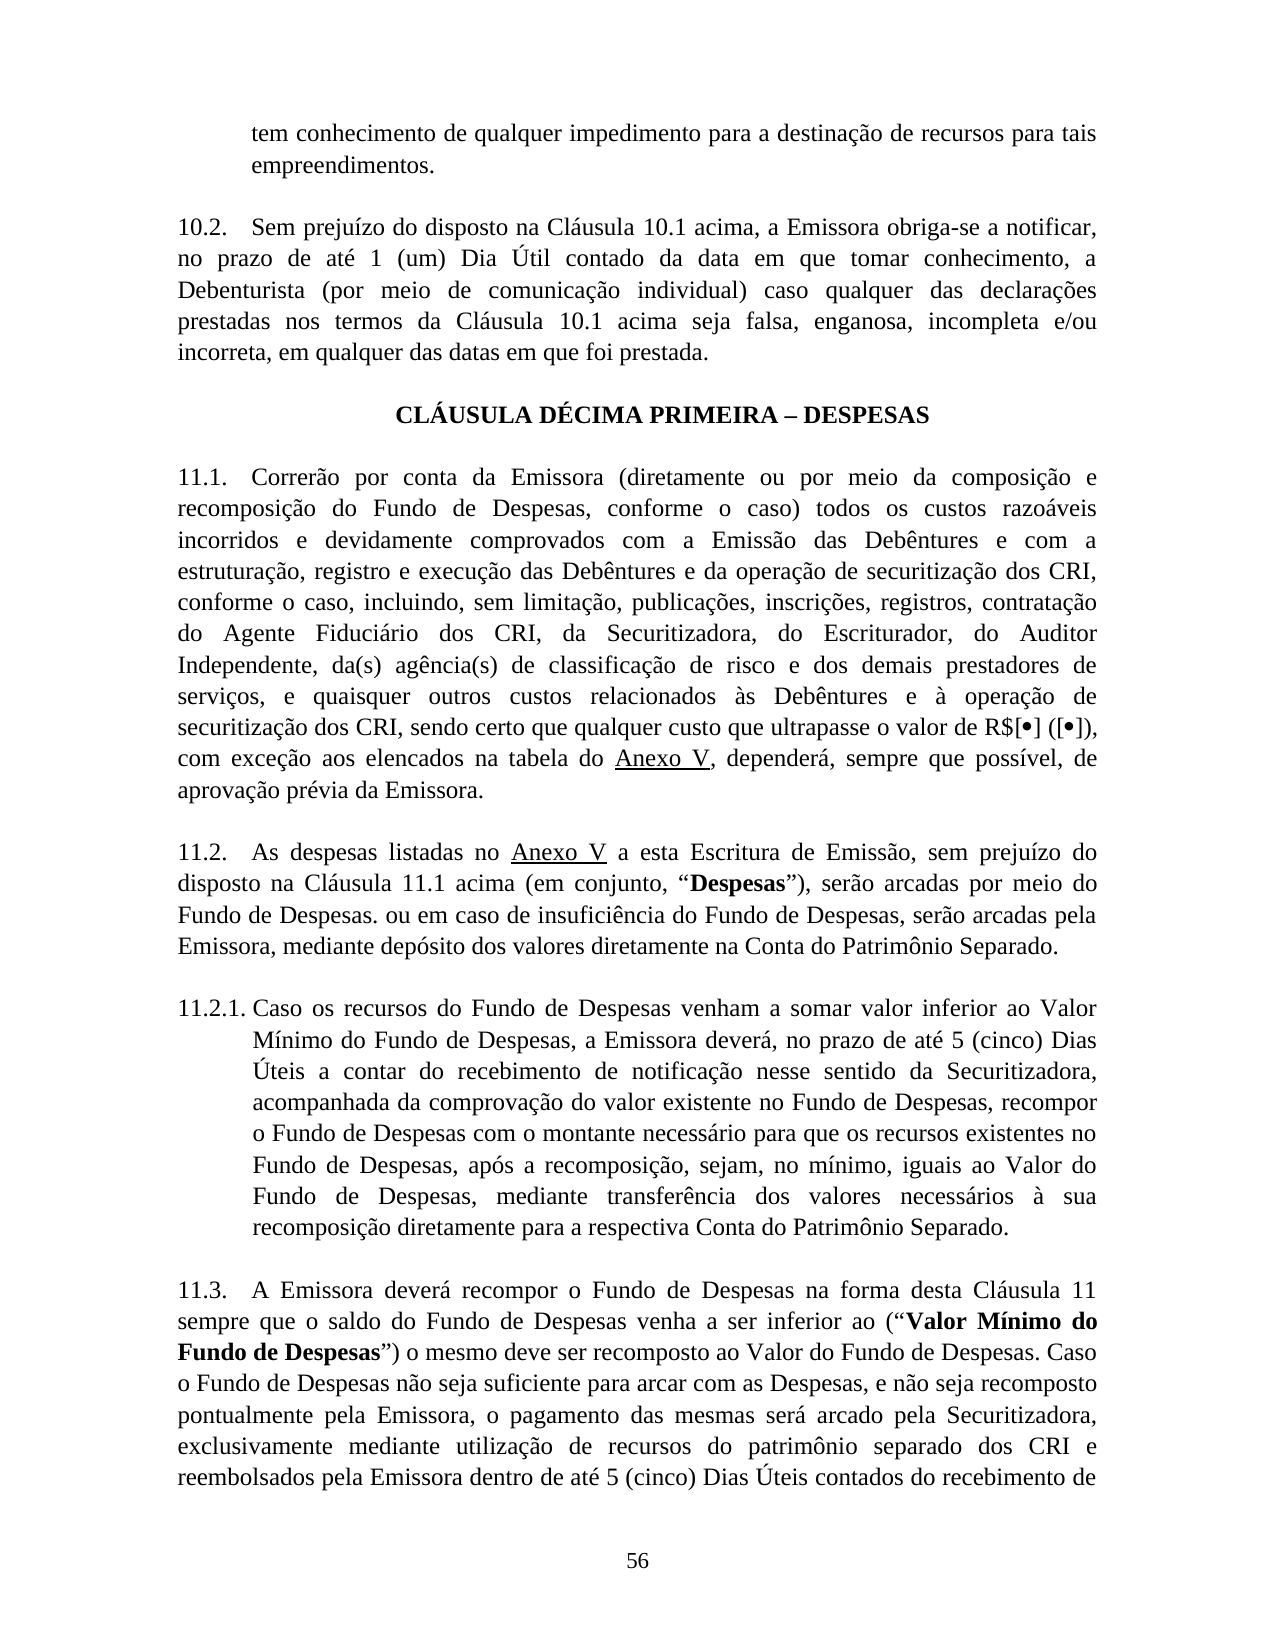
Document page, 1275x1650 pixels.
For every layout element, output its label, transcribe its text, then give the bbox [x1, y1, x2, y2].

list As despesas listadas no Anexo V a esta Escritura de Emissão, sem prejuízo do disposto na Cláusula 11.1 acima (em conjunto, “Despesas”), serão arcadas por meio do Fundo de Despesas. ou em caso de insuficiência do Fundo de Despesas, serão arcadas pela Emissora, mediante depósito dos valores diretamente na Conta do Patrimônio Separado. [177, 836, 1098, 961]
list Caso os recursos do Fundo de Despesas venham a somar valor inferior ao Valor Mínimo do Fundo de Despesas, a Emissora deverá, no prazo de até 5 (cinco) Dias Úteis a contar do recebimento de notificação nesse sentido da Securitizadora, acompanhada da comprovação do valor existente no Fundo de Despesas, recompor o Fundo de Despesas com o montante necessário para que os recursos existentes no Fundo de Despesas, após a recomposição, sejam, no mínimo, iguais ao Valor do Fundo de Despesas, mediante transferência dos valores necessários à sua recomposição diretamente para a respectiva Conta do Patrimônio Separado. [177, 992, 1098, 1242]
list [177, 117, 1098, 179]
list CLÁUSULA DÉCIMA PRIMEIRA – DESPESAS [227, 398, 1098, 429]
list Correrão por conta da Emissora (diretamente ou por meio da composição e recomposição do Fundo de Despesas, conforme o caso) todos os custos razoáveis incorridos e devidamente comprovados com a Emissão das Debêntures e com a estruturação, registro e execução das Debêntures e da operação de securitização dos CRI, conforme o caso, incluindo, sem limitação, publicações, inscrições, registros, contratação do Agente Fiduciário dos CRI, da Securitizadora, do Escriturador, do Auditor Independente, da(s) agência(s) de classificação de risco e dos demais prestadores de serviços, e quaisquer outros custos relacionados às Debêntures e à operação de securitização dos CRI, sendo certo que qualquer custo que ultrapasse o valor de R$[] ([]), com exceção aos elencados na tabela do Anexo V, dependerá, sempre que possível, de aprovação prévia da Emissora. [177, 461, 1098, 804]
list Sem prejuízo do disposto na Cláusula 10.1 acima, a Emissora obriga-se a notificar, no prazo de até 1 (um) Dia Útil contado da data em que tomar conhecimento, a Debenturista (por meio de comunicação individual) caso qualquer das declarações prestadas nos termos da Cláusula 10.1 acima seja falsa, enganosa, incompleta e/ou incorreta, em qualquer das datas em que foi prestada. [177, 211, 1098, 367]
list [177, 1273, 1098, 1492]
